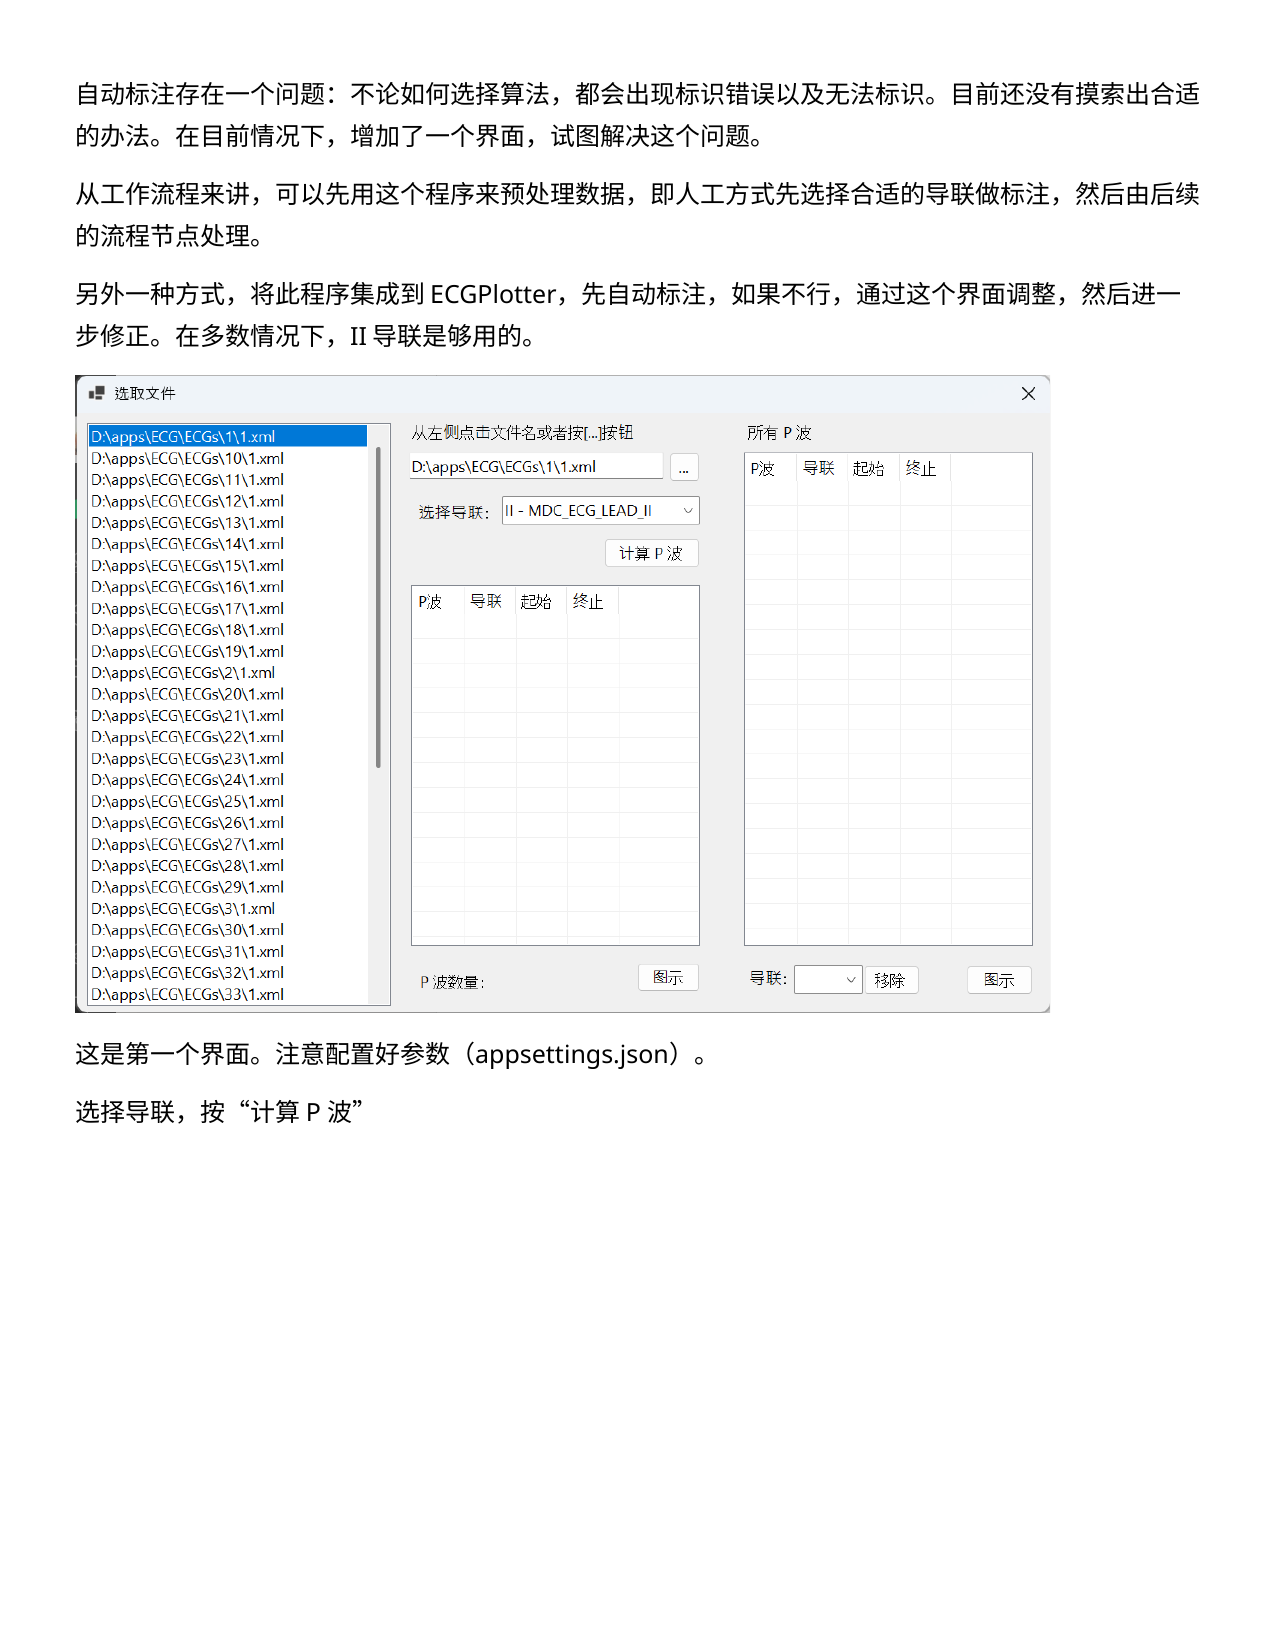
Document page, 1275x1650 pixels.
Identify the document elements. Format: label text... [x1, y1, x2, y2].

text 从工作流程来讲，可以先用这个程序来预处理数据，即人工方式先选择合适的导联做标注，然后由后续的流程节点处理。 [75, 175, 1200, 253]
text 另外一种方式，将此程序集成到ECGPlotter，先自动标注，如果不行，通过这个界面调整，然后进一步修正。在多数情况下，II导联是够用的。 [75, 275, 1200, 353]
text 选择导联，按“计算 P 波” [75, 1093, 1200, 1129]
picture [75, 375, 1050, 1013]
text 这是第一个界面。注意配置好参数（appsettings.json）。 [75, 1034, 1200, 1071]
text 自动标注存在一个问题：不论如何选择算法，都会出现标识错误以及无法标识。目前还没有摸索出合适的办法。在目前情况下，增加了一个界面，试图解决这个问题。 [75, 75, 1200, 153]
